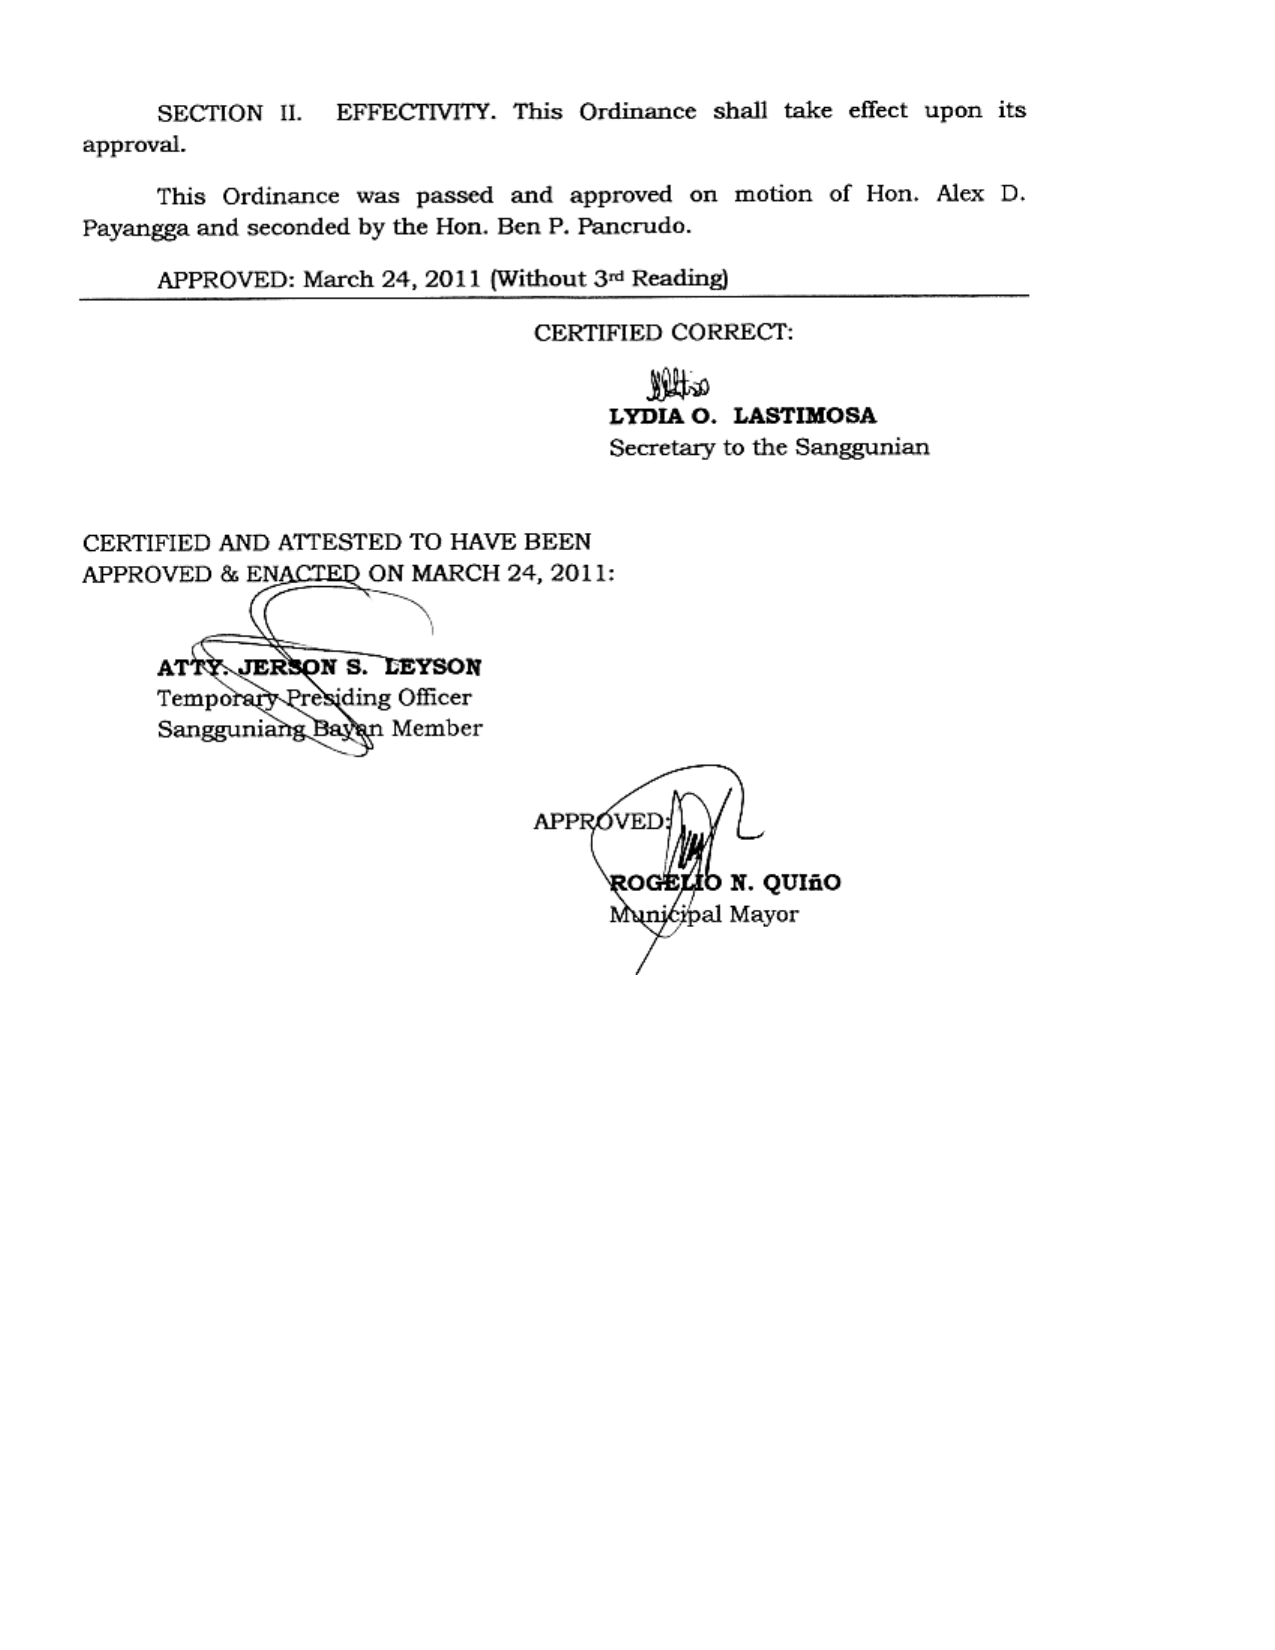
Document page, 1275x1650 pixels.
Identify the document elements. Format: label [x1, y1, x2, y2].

picture [75, 75, 1046, 975]
